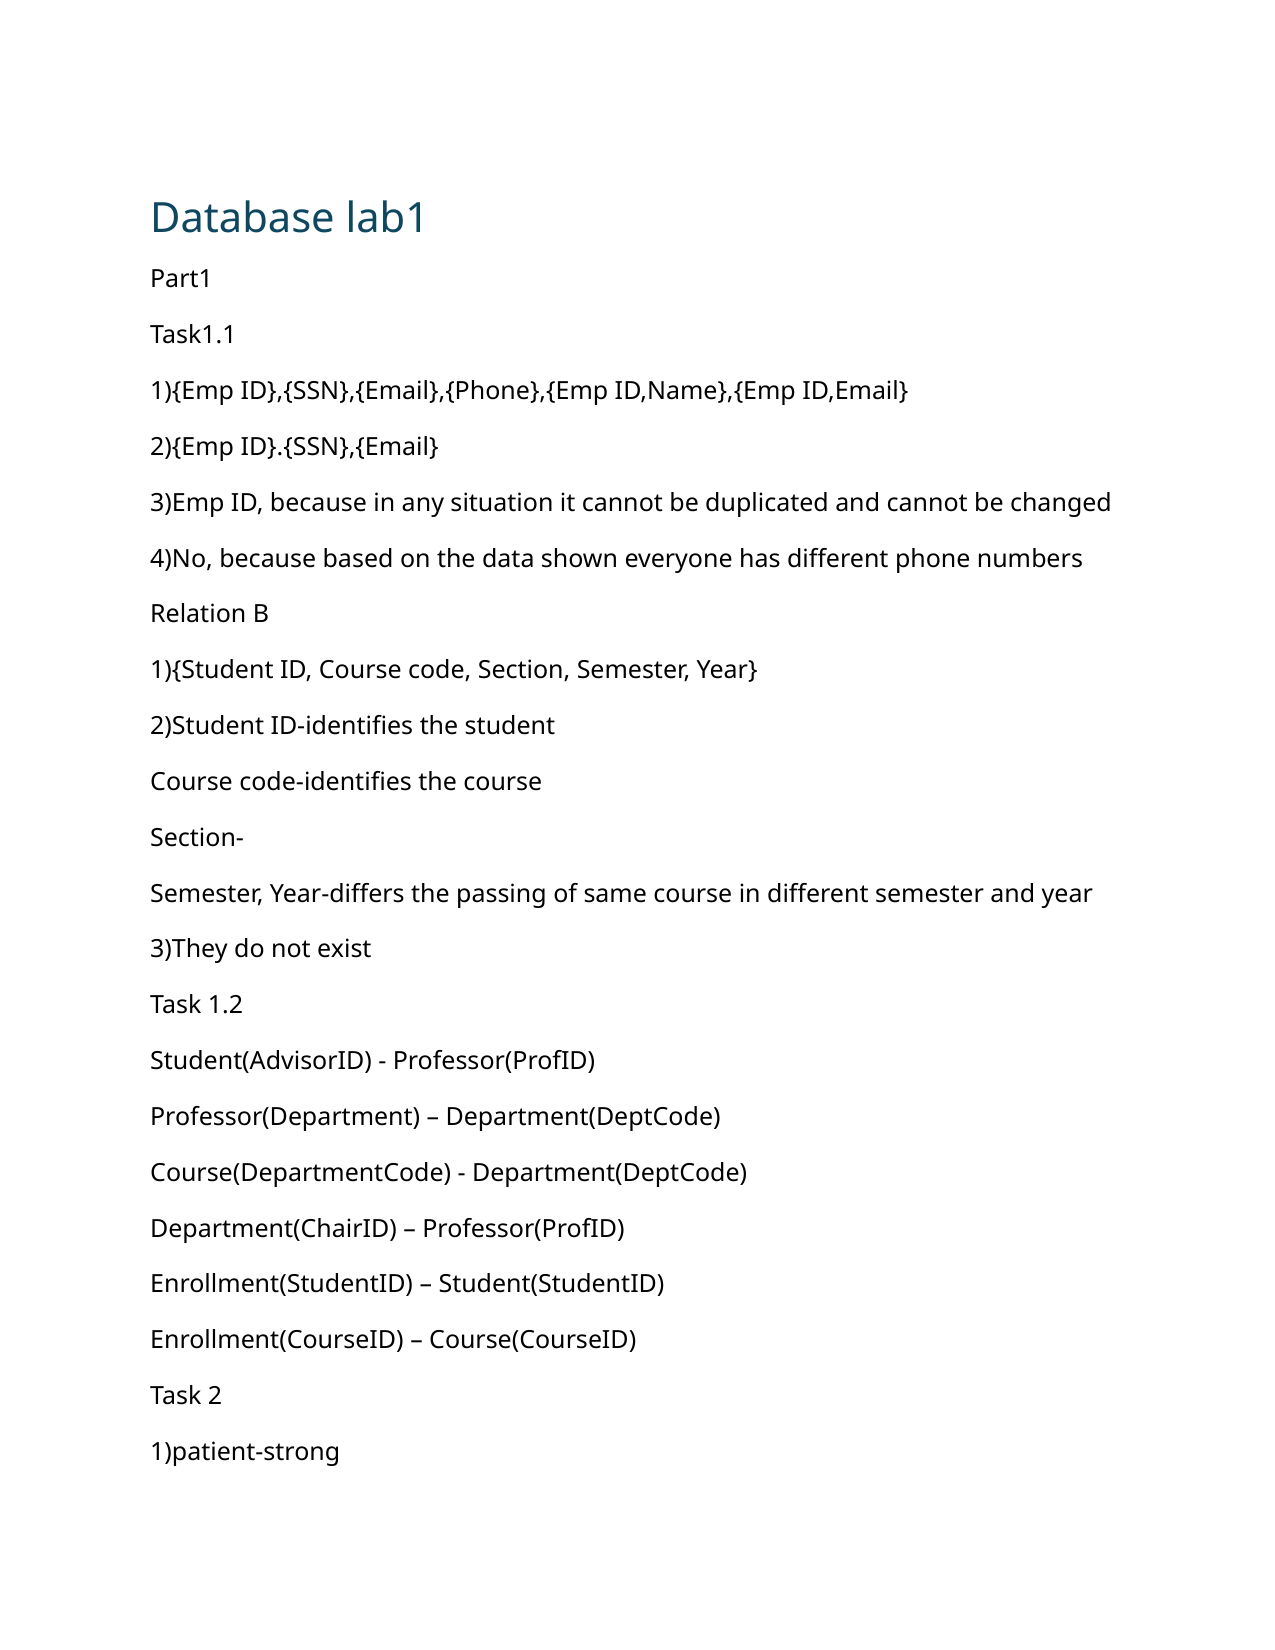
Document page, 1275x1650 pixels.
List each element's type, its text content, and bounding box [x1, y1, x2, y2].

text Enrollment(StudentID) – Student(StudentID) [150, 1266, 1125, 1300]
text 1){Emp ID},{SSN},{Email},{Phone},{Emp ID,Name},{Emp ID,Email} [150, 373, 1125, 407]
text 4)No, because based on the data shown everyone has different phone numbers [150, 540, 1125, 574]
text Department(ChairID) – Professor(ProfID) [150, 1210, 1125, 1244]
subtitle Database lab1 [150, 187, 1125, 244]
text Task 2 [150, 1378, 1125, 1412]
text 1){Student ID, Course code, Section, Semester, Year} [150, 652, 1125, 686]
text Student(AdvisorID) - Professor(ProfID) [150, 1043, 1125, 1077]
text Task 1.2 [150, 987, 1125, 1021]
text Task1.1 [150, 317, 1125, 351]
text Relation B [150, 596, 1125, 630]
text Part1 [150, 261, 1125, 295]
text 3)They do not exist [150, 931, 1125, 965]
text Section- [150, 819, 1125, 853]
text 2)Student ID-identifies the student [150, 708, 1125, 742]
text Semester, Year-differs the passing of same course in different semester and year [150, 875, 1125, 909]
text Course(DepartmentCode) - Department(DeptCode) [150, 1154, 1125, 1188]
text Course code-identifies the course [150, 763, 1125, 798]
text Professor(Department) – Department(DeptCode) [150, 1098, 1125, 1133]
text Enrollment(CourseID) – Course(CourseID) [150, 1322, 1125, 1356]
text 1)patient-strong [150, 1433, 1125, 1468]
text 2){Emp ID}.{SSN},{Email} [150, 428, 1125, 463]
text 3)Emp ID, because in any situation it cannot be duplicated and cannot be changed [150, 484, 1125, 518]
